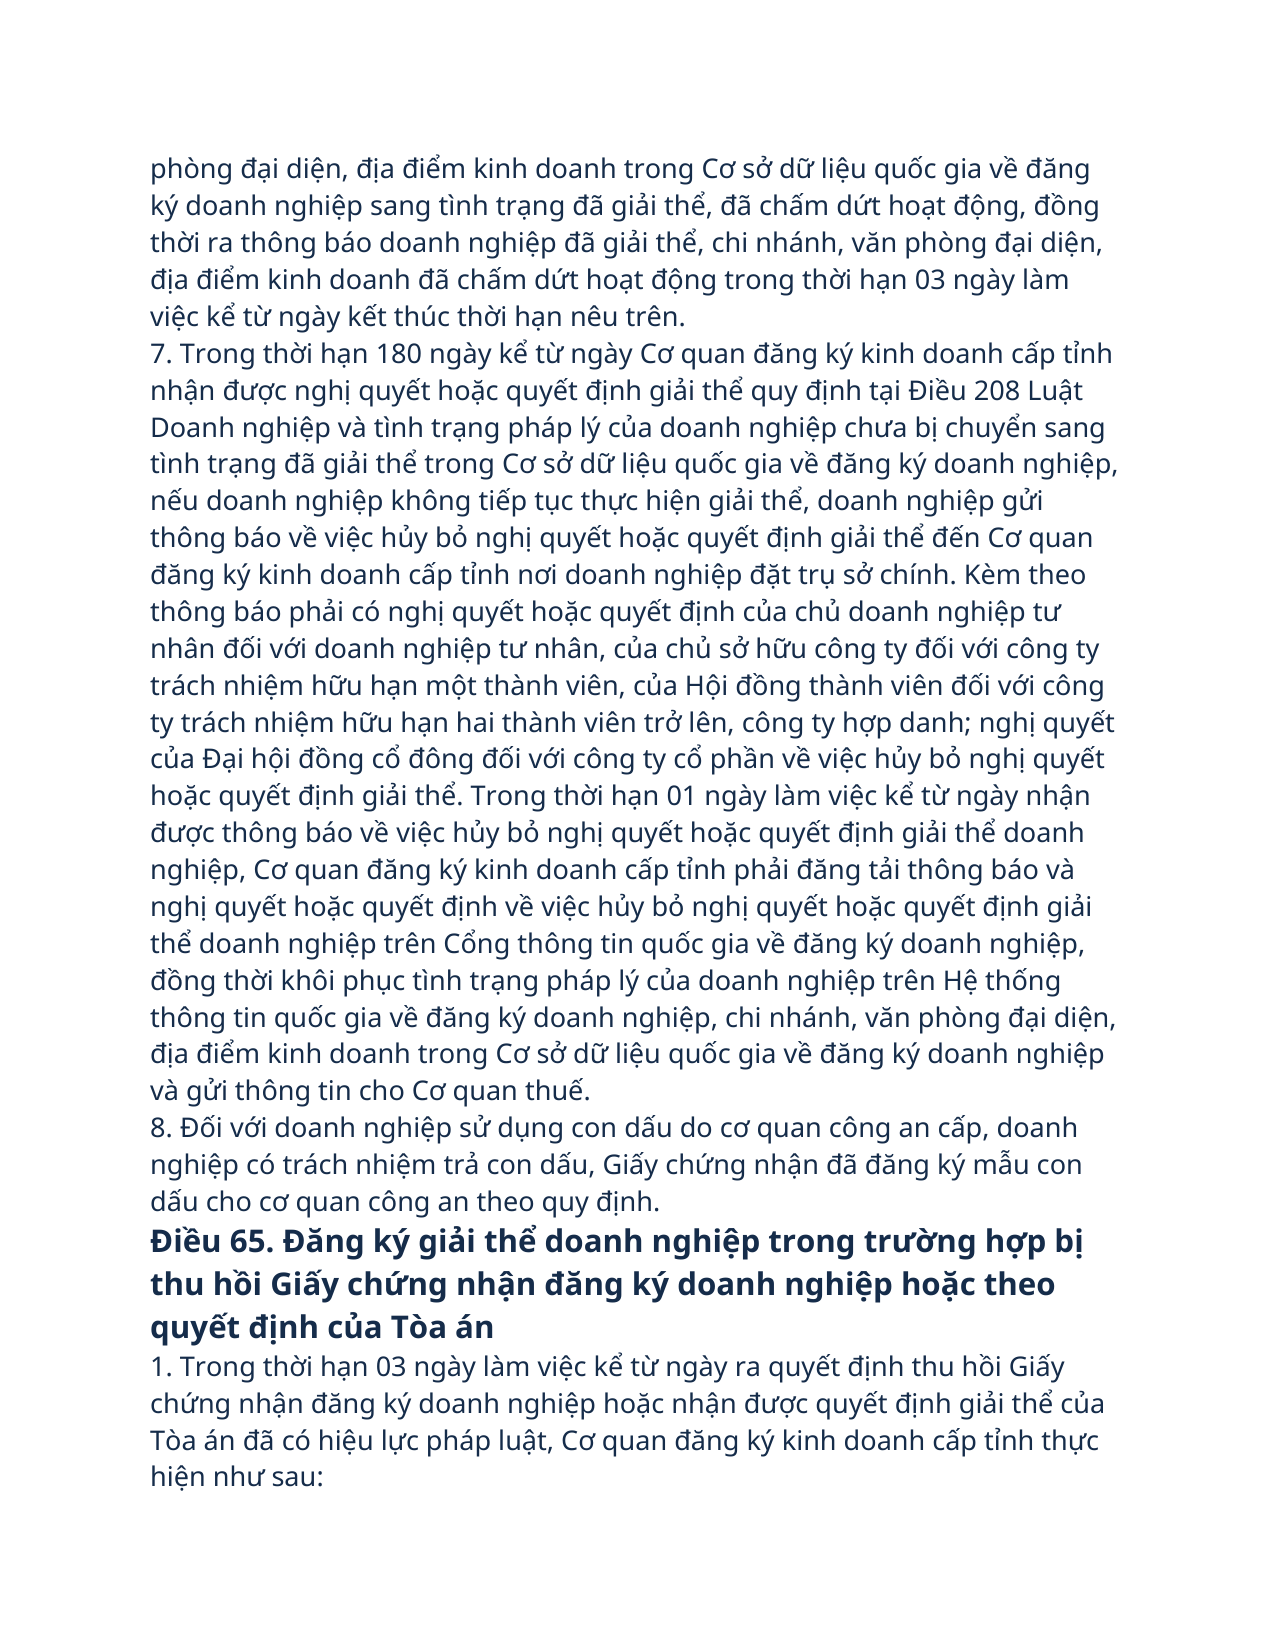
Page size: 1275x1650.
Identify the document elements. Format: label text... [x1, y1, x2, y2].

text 8. Đối với doanh nghiệp sử dụng con dấu do cơ quan công an cấp, doanh nghiệp có trách nhiệm trả con dấu, Giấy chứng nhận đã đăng ký mẫu con dấu cho cơ quan công an theo quy định. [150, 1109, 1125, 1219]
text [150, 150, 1125, 334]
text Điều 65. Đăng ký giải thể doanh nghiệp trong trường hợp bị thu hồi Giấy chứng nhận đăng ký doanh nghiệp hoặc theo quyết định của Tòa án [150, 1219, 1125, 1347]
text 1. Trong thời hạn 03 ngày làm việc kể từ ngày ra quyết định thu hồi Giấy chứng nhận đăng ký doanh nghiệp hoặc nhận được quyết định giải thể của Tòa án đã có hiệu lực pháp luật, Cơ quan đăng ký kinh doanh cấp tỉnh thực hiện như sau: [150, 1347, 1125, 1495]
text 7. Trong thời hạn 180 ngày kể từ ngày Cơ quan đăng ký kinh doanh cấp tỉnh nhận được nghị quyết hoặc quyết định giải thể quy định tại Điều 208 Luật Doanh nghiệp và tình trạng pháp lý của doanh nghiệp chưa bị chuyển sang tình trạng đã giải thể trong Cơ sở dữ liệu quốc gia về đăng ký doanh nghiệp, nếu doanh nghiệp không tiếp tục thực hiện giải thể, doanh nghiệp gửi thông báo về việc hủy bỏ nghị quyết hoặc quyết định giải thể đến Cơ quan đăng ký kinh doanh cấp tỉnh nơi doanh nghiệp đặt trụ sở chính. Kèm theo thông báo phải có nghị quyết hoặc quyết định của chủ doanh nghiệp tư nhân đối với doanh nghiệp tư nhân, của chủ sở hữu công ty đối với công ty trách nhiệm hữu hạn một thành viên, của Hội đồng thành viên đối với công ty trách nhiệm hữu hạn hai thành viên trở lên, công ty hợp danh; nghị quyết của Đại hội đồng cổ đông đối với công ty cổ phần về việc hủy bỏ nghị quyết hoặc quyết định giải thể. Trong thời hạn 01 ngày làm việc kể từ ngày nhận được thông báo về việc hủy bỏ nghị quyết hoặc quyết định giải thể doanh nghiệp, Cơ quan đăng ký kinh doanh cấp tỉnh phải đăng tải thông báo và nghị quyết hoặc quyết định về việc hủy bỏ nghị quyết hoặc quyết định giải thể doanh nghiệp trên Cổng thông tin quốc gia về đăng ký doanh nghiệp, đồng thời khôi phục tình trạng pháp lý của doanh nghiệp trên Hệ thống thông tin quốc gia về đăng ký doanh nghiệp, chi nhánh, văn phòng đại diện, địa điểm kinh doanh trong Cơ sở dữ liệu quốc gia về đăng ký doanh nghiệp và gửi thông tin cho Cơ quan thuế. [150, 334, 1125, 1109]
